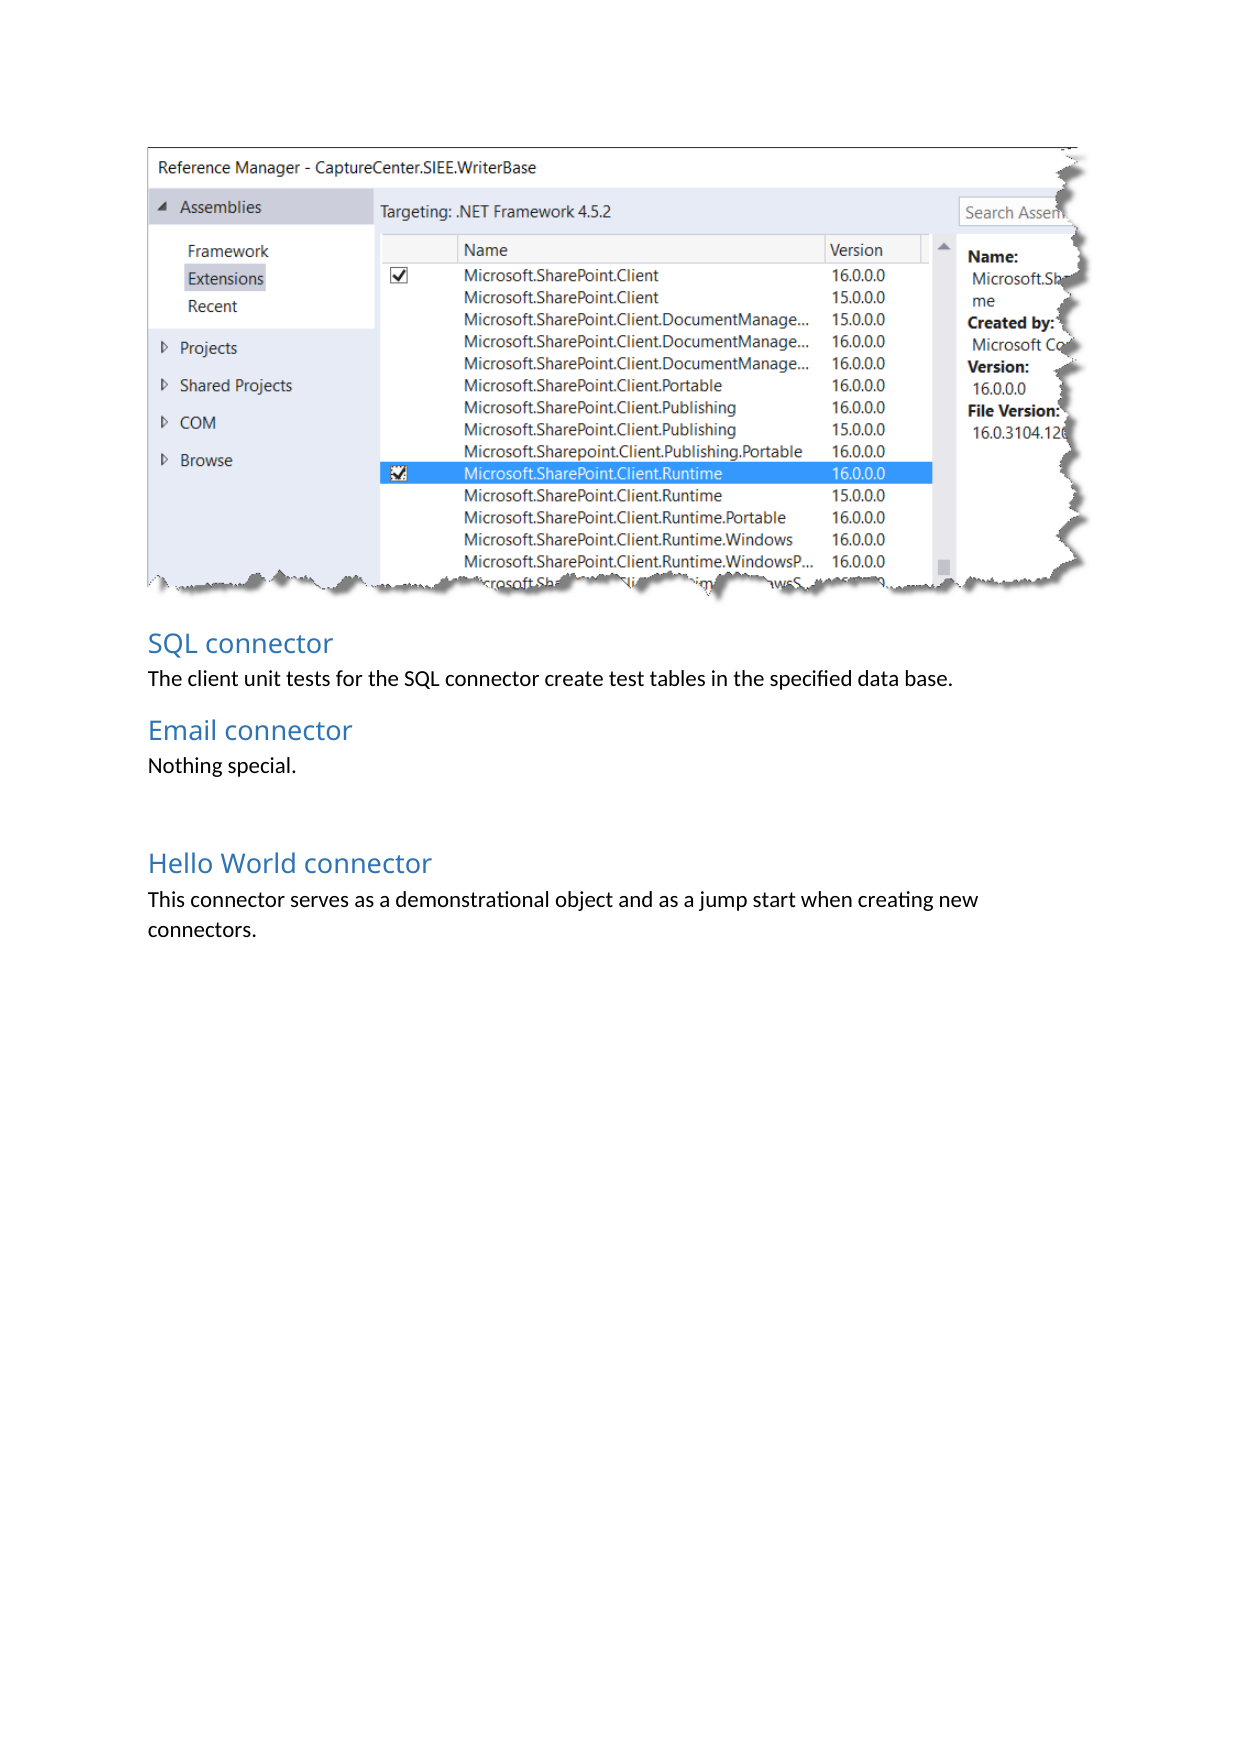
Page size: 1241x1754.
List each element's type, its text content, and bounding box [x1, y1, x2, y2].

text The client unit tests for the SQL connector create test tables in the specified data base. [148, 664, 1093, 692]
subtitle Email connector [148, 711, 1093, 748]
text This connector serves as a demonstrational object and as a jump start when creating new connectors. [148, 885, 1093, 943]
subtitle SQL connector [148, 625, 1093, 662]
picture [147, 147, 1093, 606]
subtitle Hello World connector [148, 845, 1093, 882]
text Nothing special. [148, 751, 1093, 779]
